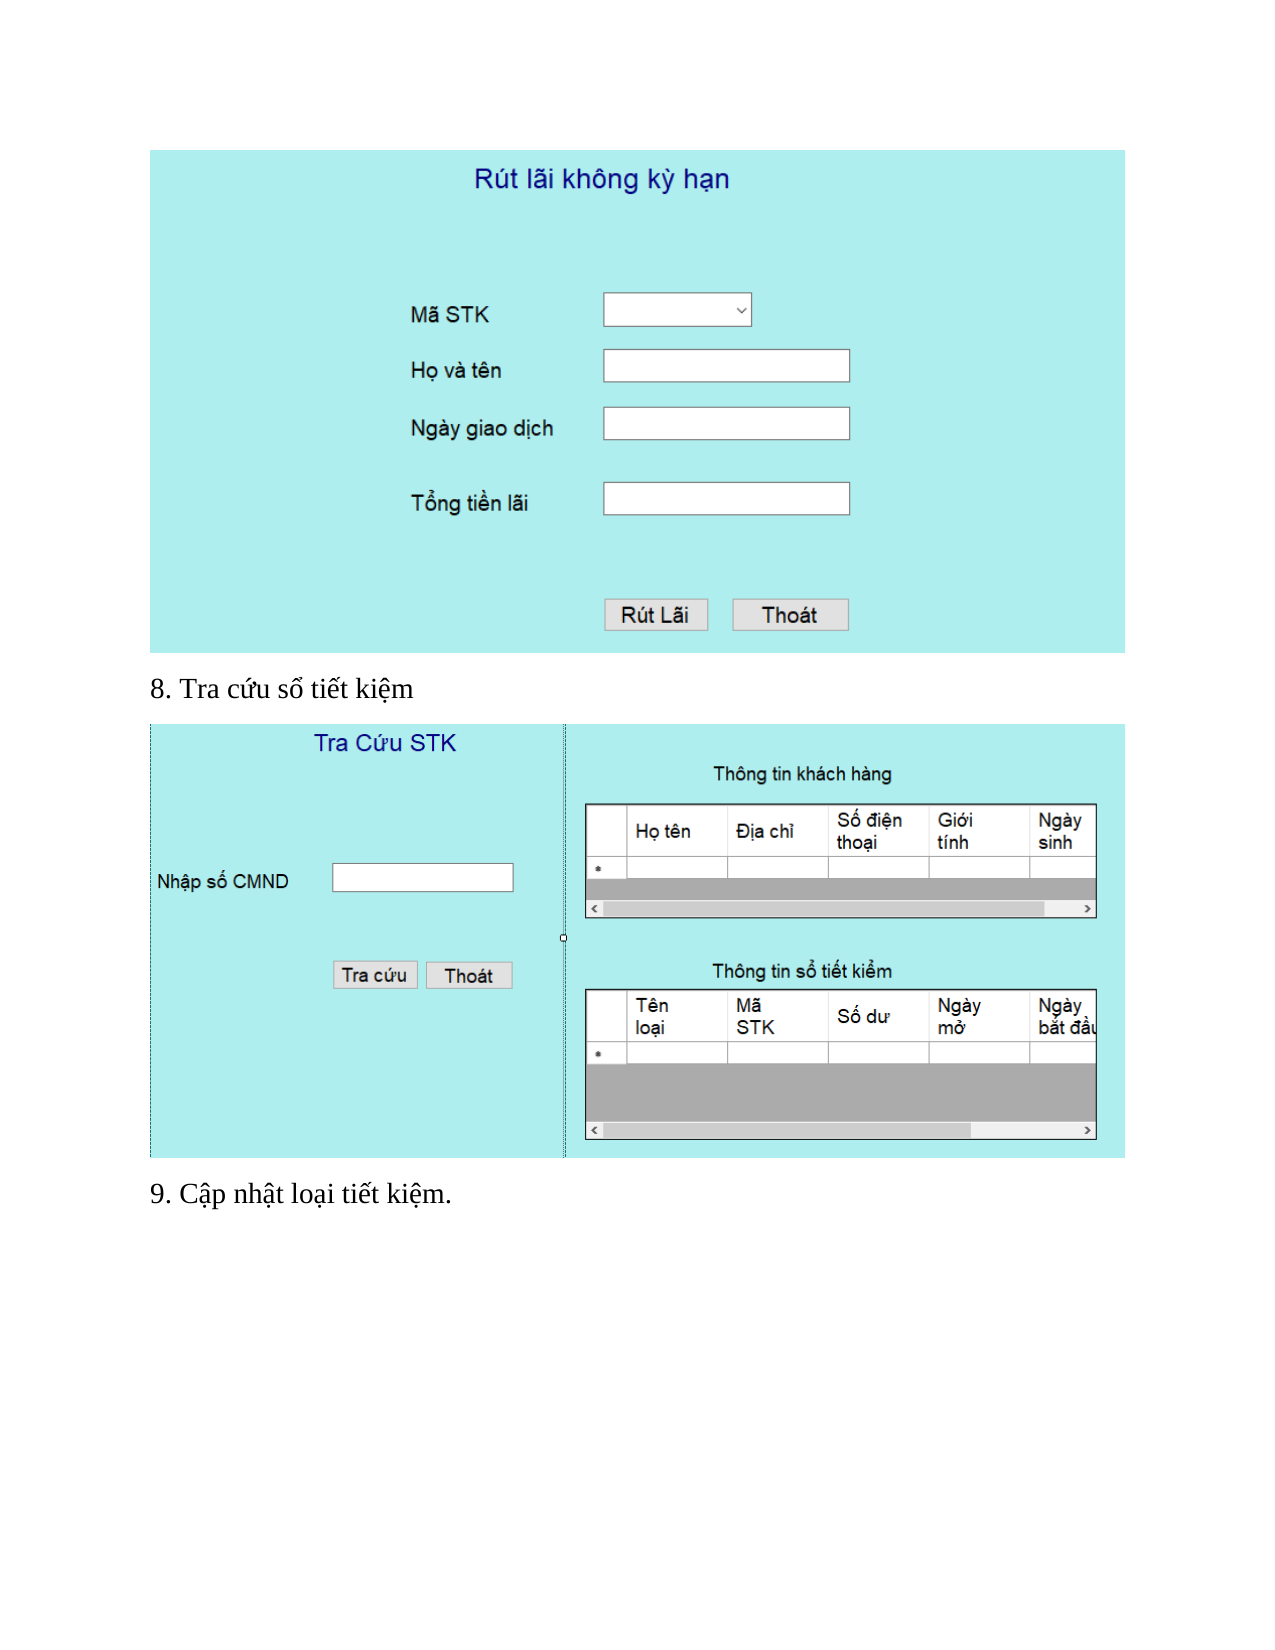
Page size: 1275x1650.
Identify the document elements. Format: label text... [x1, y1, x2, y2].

text 9. Cập nhật loại tiết kiệm. [150, 1177, 1125, 1210]
text 8. Tra cứu sổ tiết kiệm [150, 671, 1125, 705]
picture [150, 150, 1125, 653]
picture [150, 724, 1125, 1158]
